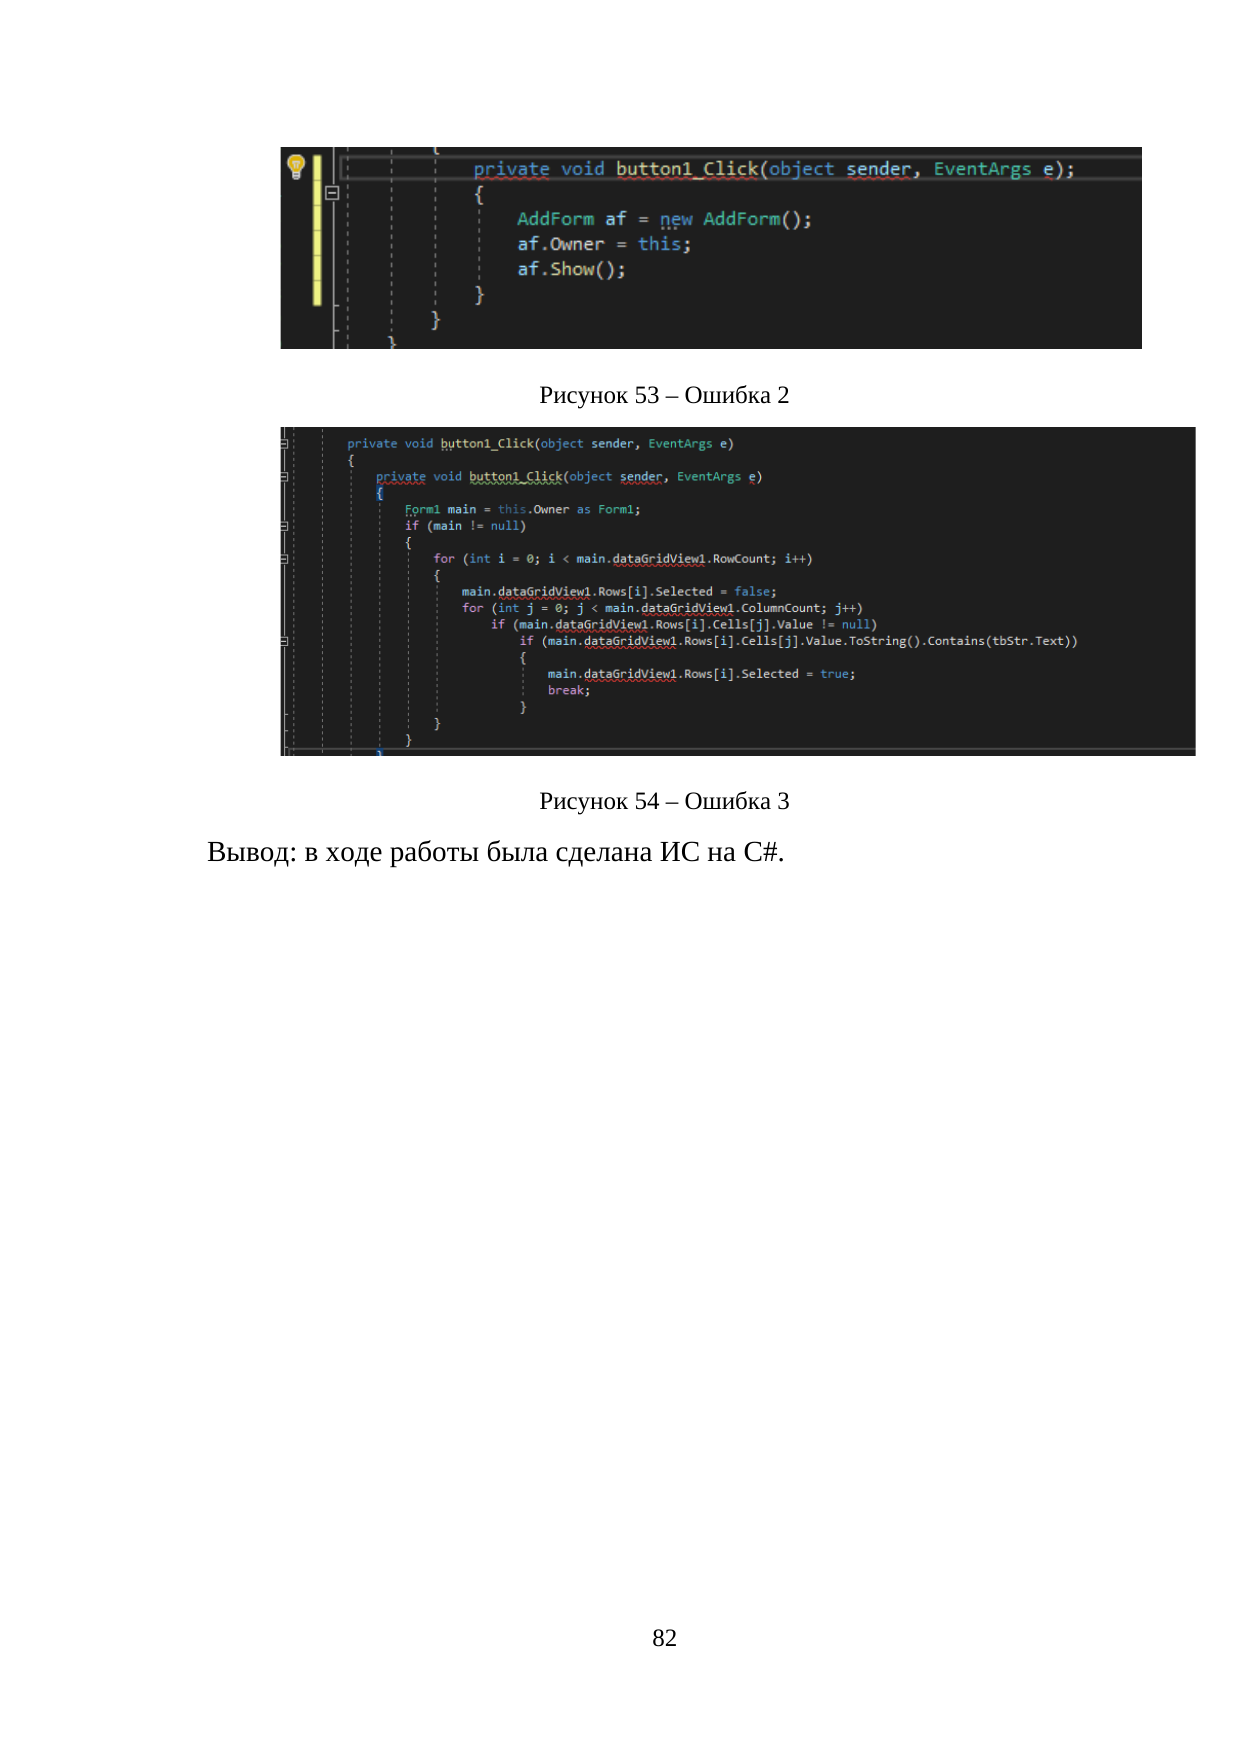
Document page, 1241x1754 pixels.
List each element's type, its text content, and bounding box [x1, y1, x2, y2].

text Вывод: в ходе работы была сделана ИС на C#. [207, 834, 1122, 867]
picture [280, 147, 1142, 349]
picture [280, 427, 1196, 756]
